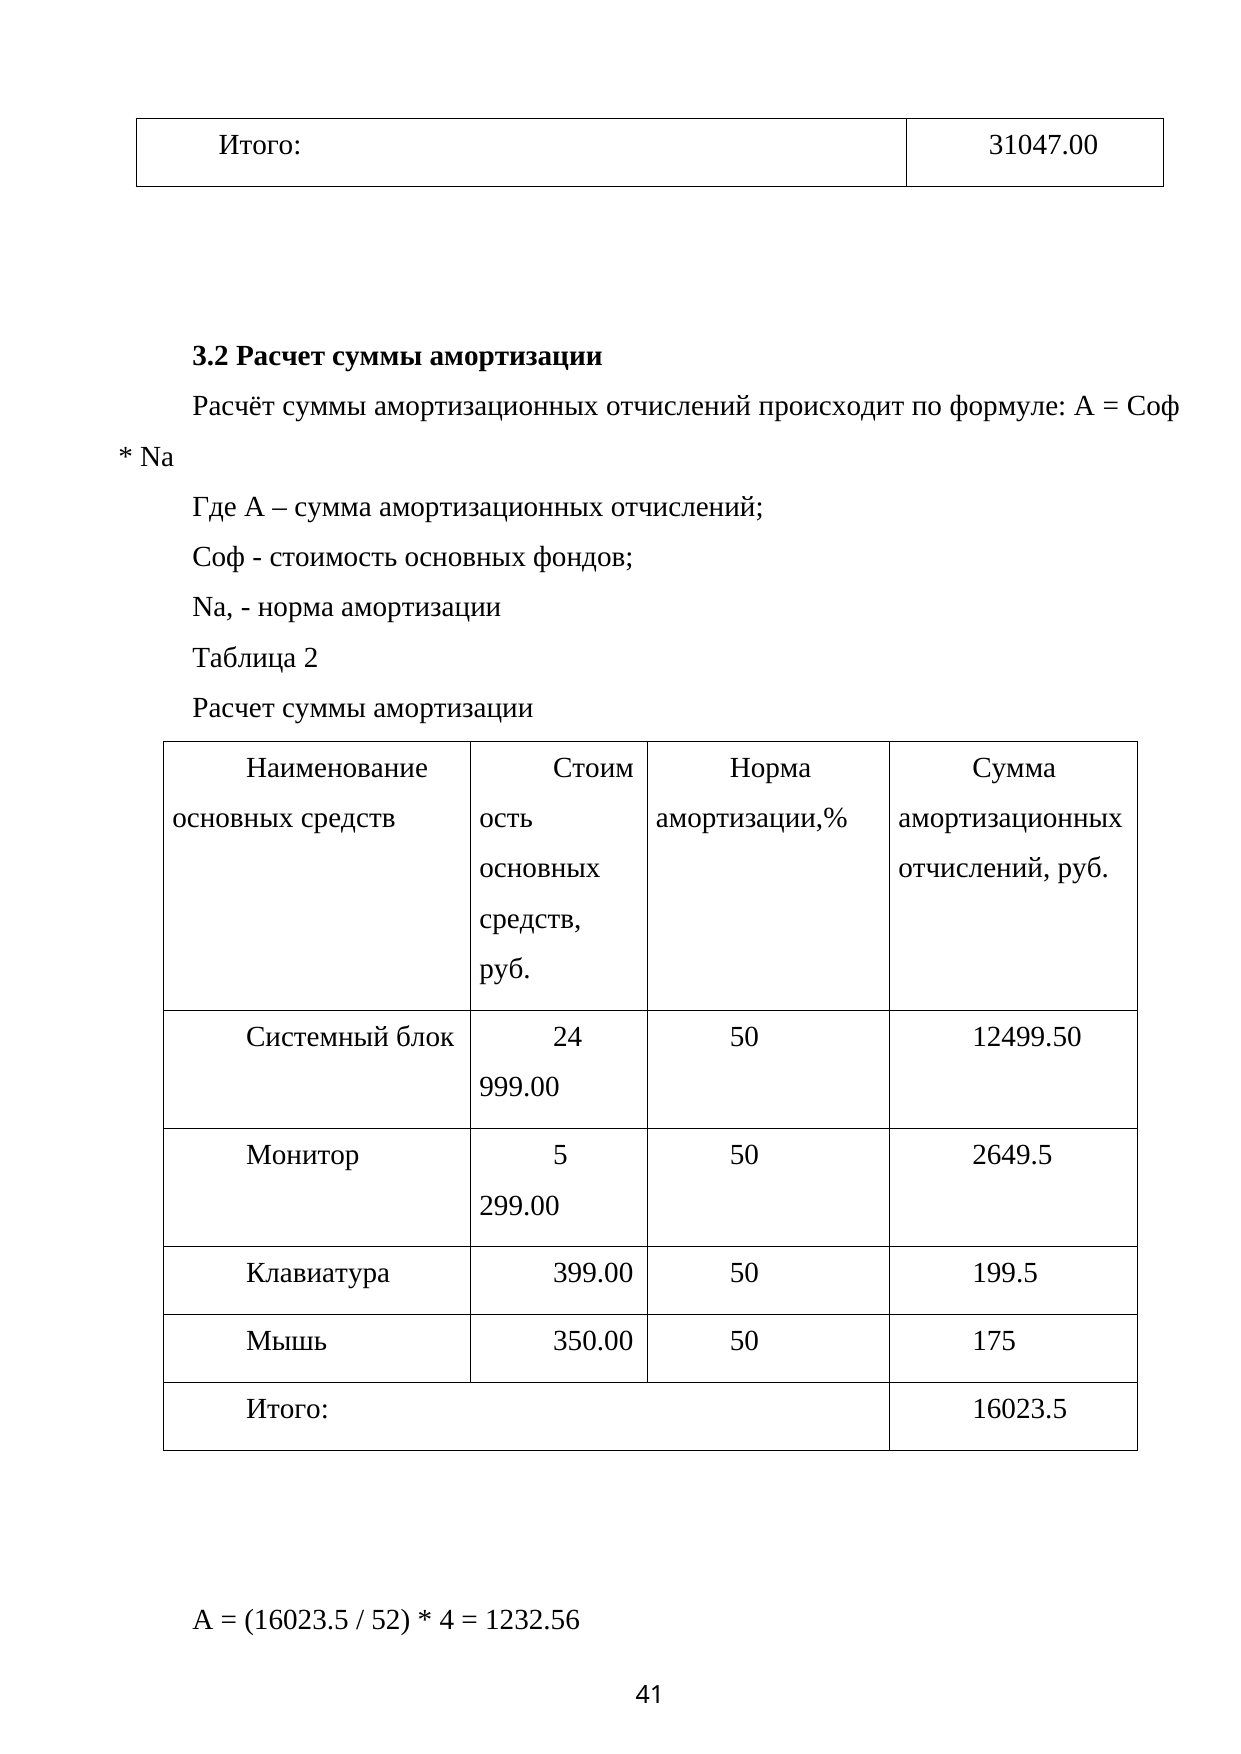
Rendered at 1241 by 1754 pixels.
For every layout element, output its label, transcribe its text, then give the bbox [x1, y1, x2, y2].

text Таблица 2 [118, 640, 1181, 673]
table_header Наименование основных средств [164, 742, 470, 1010]
table_cell 199.5 [890, 1247, 1137, 1314]
table_cell 16023.5 [890, 1383, 1137, 1450]
text Где А – сумма амортизационных отчислений; [118, 489, 1181, 522]
table_cell 50 [648, 1247, 889, 1314]
table_cell 399.00 [471, 1247, 647, 1314]
table_cell Итого: [164, 1383, 889, 1450]
table_cell 50 [648, 1129, 889, 1246]
table_cell 175 [890, 1315, 1137, 1382]
table_cell 5 299.00 [471, 1129, 647, 1246]
table_header Сумма амортизационных отчислений, руб. [890, 742, 1137, 1010]
table_header Норма амортизации,% [648, 742, 889, 1010]
text А = (16023.5 / 52) * 4 = 1232.56 [118, 1602, 1181, 1635]
table_cell Клавиатура [164, 1247, 470, 1314]
table_cell 2649.5 [890, 1129, 1137, 1246]
table_cell Итого: [137, 119, 906, 186]
table_header Стоимость основных средств, руб. [471, 742, 647, 1010]
table_cell 24 999.00 [471, 1011, 647, 1128]
table_cell 350.00 [471, 1315, 647, 1382]
text Расчет суммы амортизации [118, 690, 1181, 724]
text Nа, - норма амортизации [118, 589, 1181, 623]
table_cell 12499.50 [890, 1011, 1137, 1128]
text Расчёт суммы амортизационных отчислений происходит по формуле: А = Соф * Nа [118, 388, 1181, 472]
table_cell 50 [648, 1011, 889, 1128]
subtitle 3.2 Расчет суммы амортизации [118, 338, 1181, 372]
table_cell 50 [648, 1315, 889, 1382]
text Соф - стоимость основных фондов; [118, 539, 1181, 573]
table_cell 31047.00 [907, 119, 1163, 186]
table_cell Мышь [164, 1315, 470, 1382]
table_cell Системный блок [164, 1011, 470, 1128]
table_cell Монитор [164, 1129, 470, 1246]
